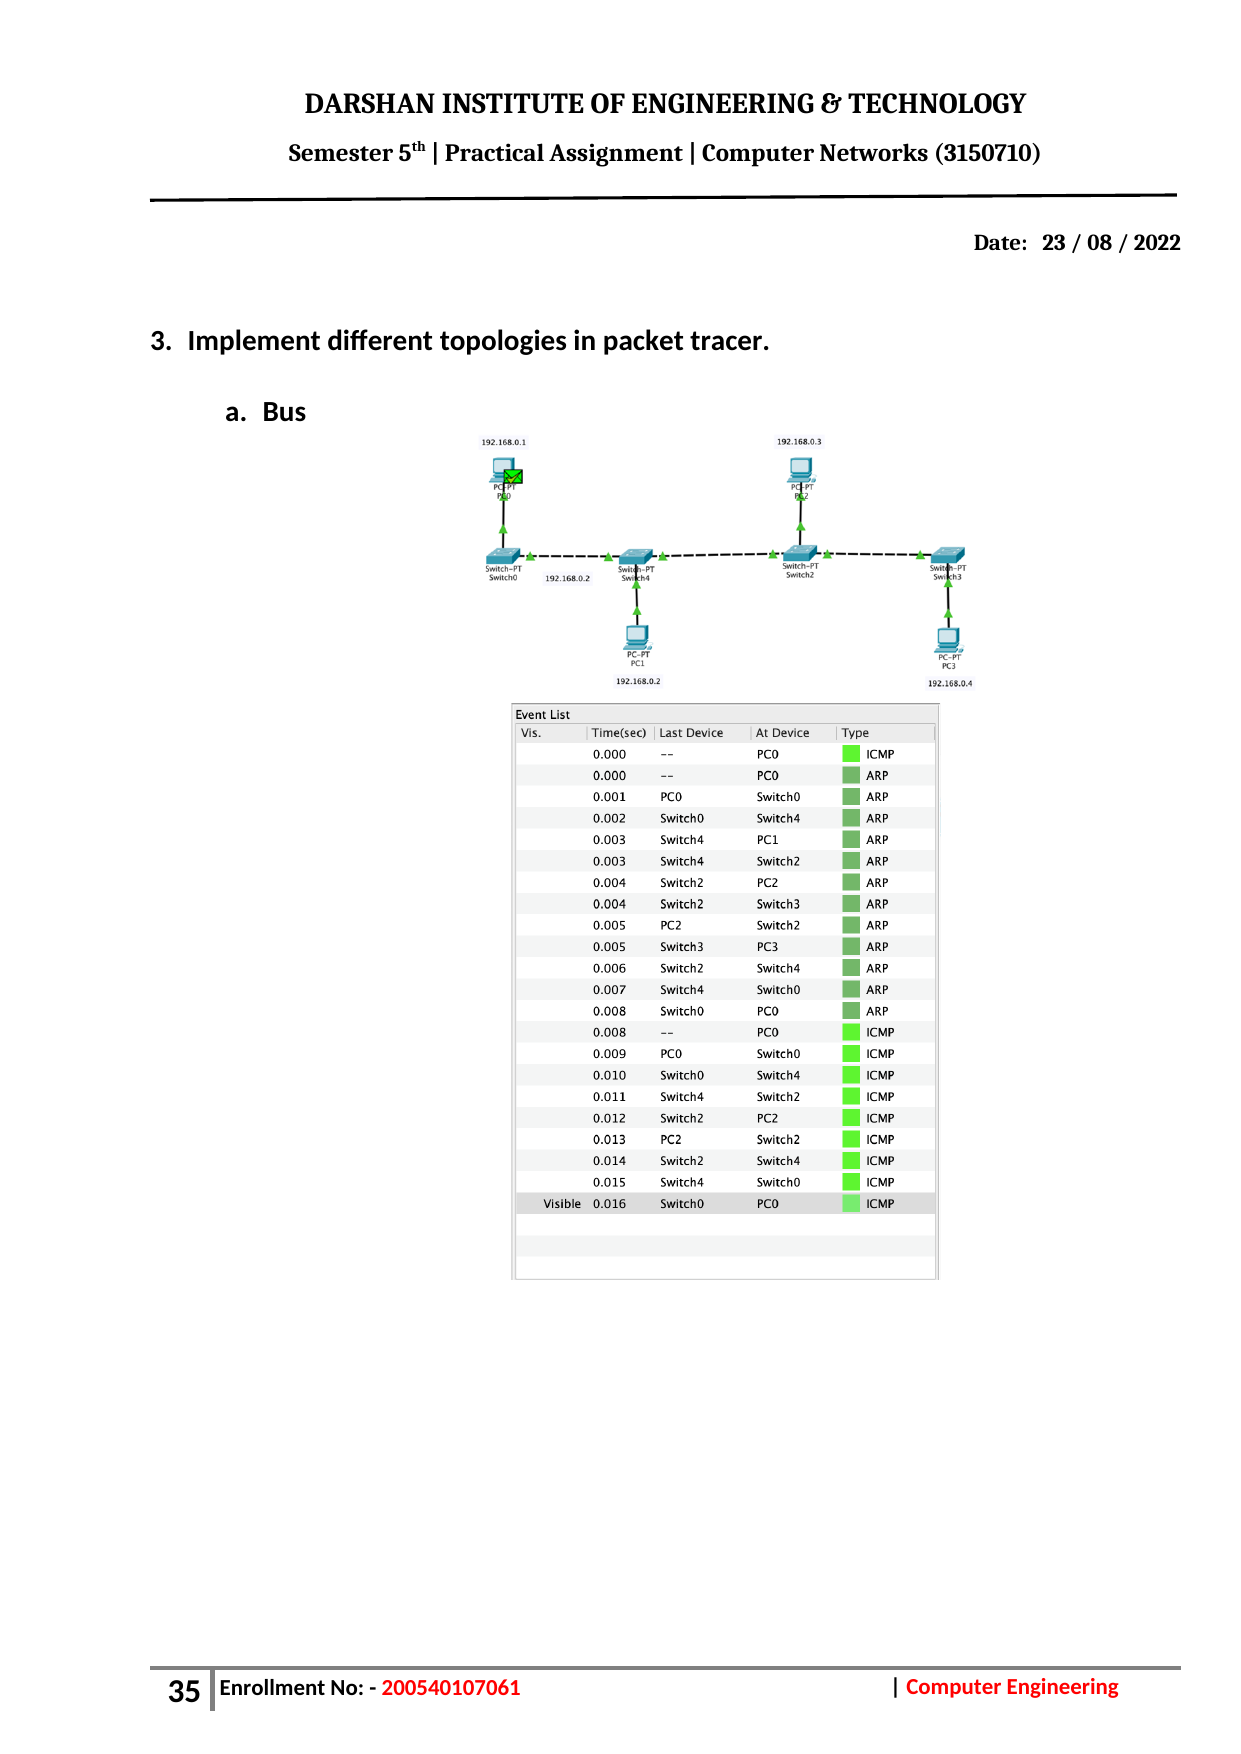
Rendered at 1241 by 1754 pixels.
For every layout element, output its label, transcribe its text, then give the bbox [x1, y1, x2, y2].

list Implement different topologies in packet tracer. [150, 322, 1189, 357]
list Bus [225, 393, 1189, 428]
picture [453, 428, 999, 1280]
